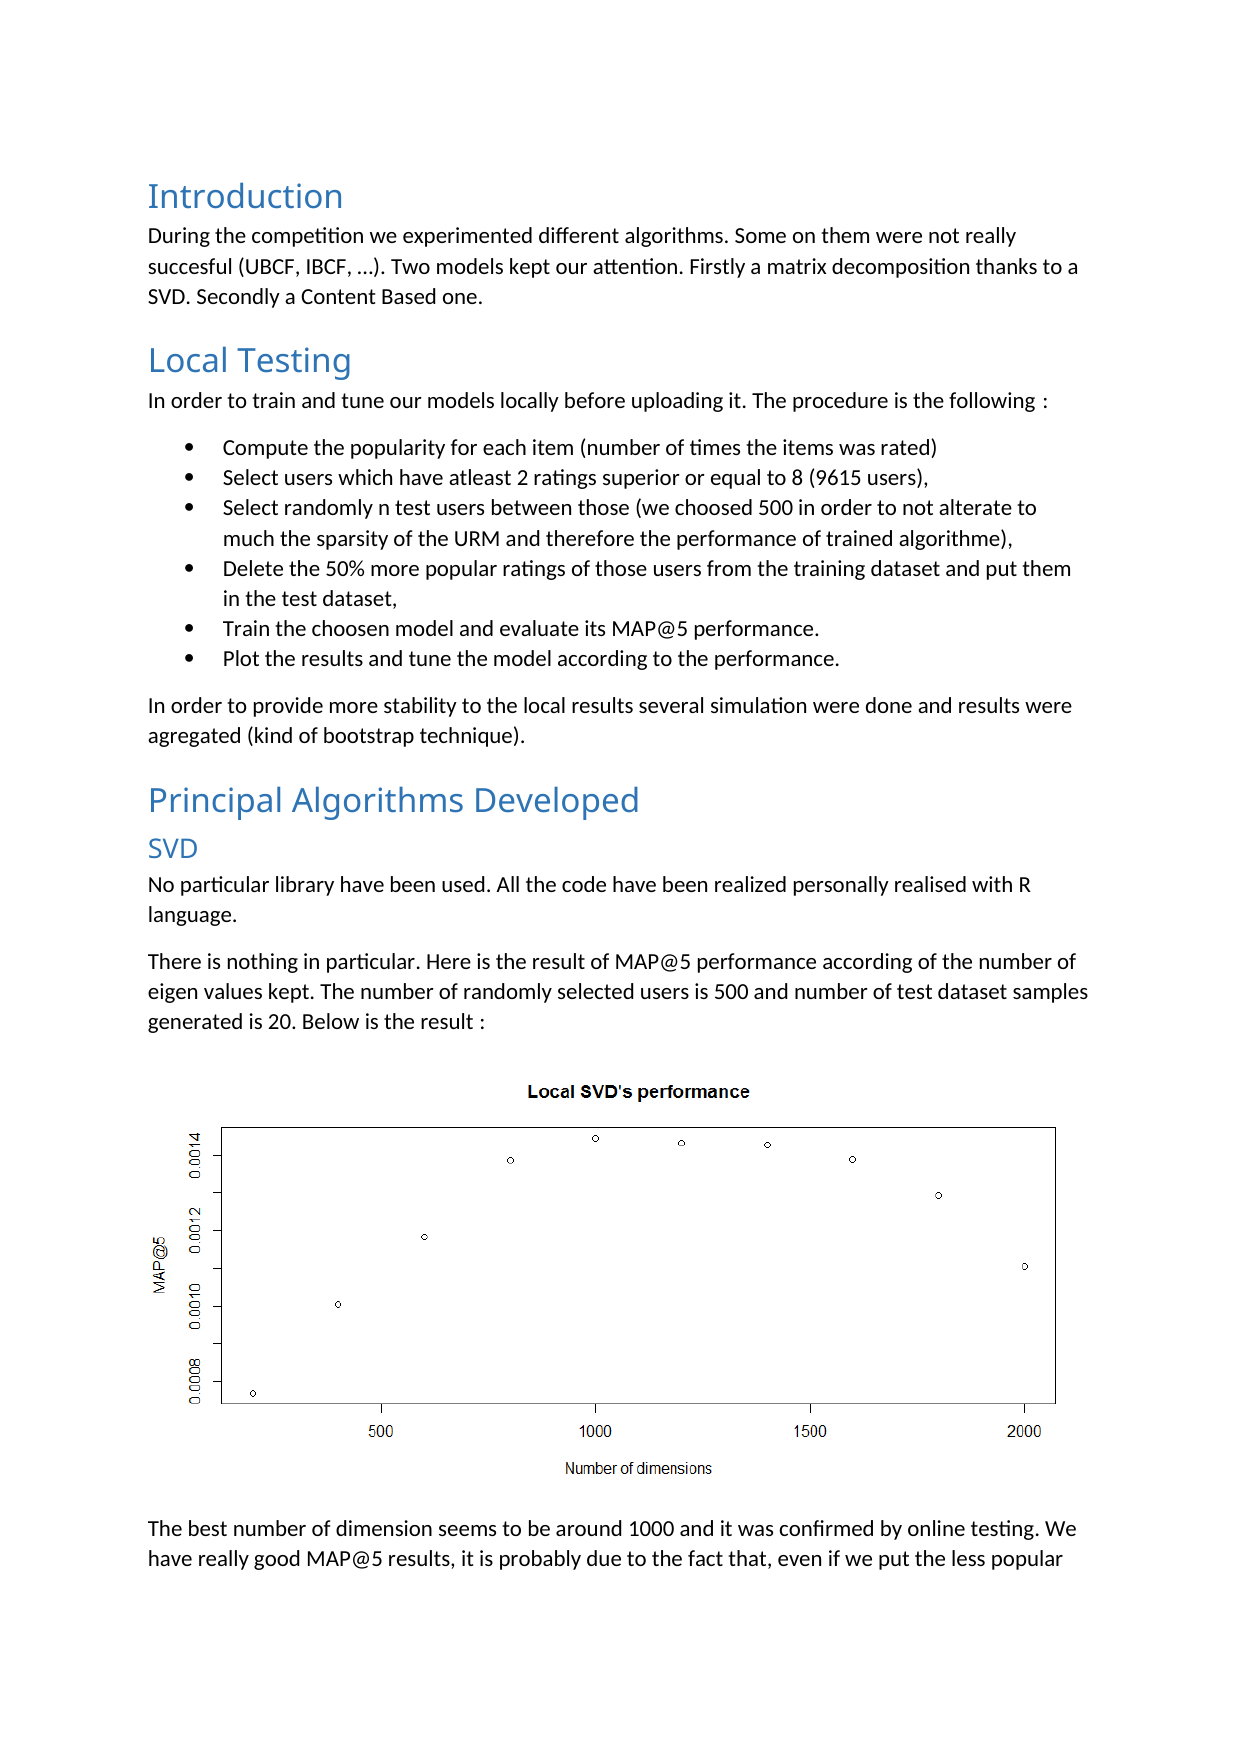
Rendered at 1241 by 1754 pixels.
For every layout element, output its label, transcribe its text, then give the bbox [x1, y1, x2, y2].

text In order to provide more stability to the local results several simulation were done and results were agregated (kind of bootstrap technique). [148, 691, 1093, 749]
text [148, 1514, 1093, 1572]
list Compute the popularity for each item (number of times the items was rated) [185, 433, 1093, 461]
subtitle Introduction [148, 173, 1093, 218]
text There is nothing in particular. Here is the result of MAP@5 performance according of the number of eigen values kept. The number of randomly selected users is 500 and number of test dataset samples generated is 20. Below is the result : [148, 947, 1093, 1035]
list Select randomly n test users between those (we choosed 500 in order to not alterate to much the sparsity of the URM and therefore the performance of trained algorithme), [185, 493, 1093, 552]
text No particular library have been used. All the code have been realized personally realised with R language. [148, 870, 1093, 928]
text In order to train and tune our models locally before uploading it. The procedure is the following : [148, 386, 1093, 414]
text During the competition we experimented different algorithms. Some on them were not really succesful (UBCF, IBCF, …). Two models kept our attention. Firstly a matrix decomposition thanks to a SVD. Secondly a Content Based one. [148, 222, 1093, 310]
list Delete the 50% more popular ratings of those users from the training dataset and put them in the test dataset, [185, 554, 1093, 612]
subtitle Principal Algorithms Developed [148, 777, 1093, 822]
subtitle Local Testing [148, 337, 1093, 383]
list Select users which have atleast 2 ratings superior or equal to 8 (9615 users), [185, 463, 1093, 491]
list Train the choosen model and evaluate its MAP@5 performance. [185, 614, 1093, 642]
picture [147, 1054, 1093, 1496]
subtitle SVD [148, 830, 1093, 867]
list Plot the results and tune the model according to the performance. [185, 644, 1093, 672]
